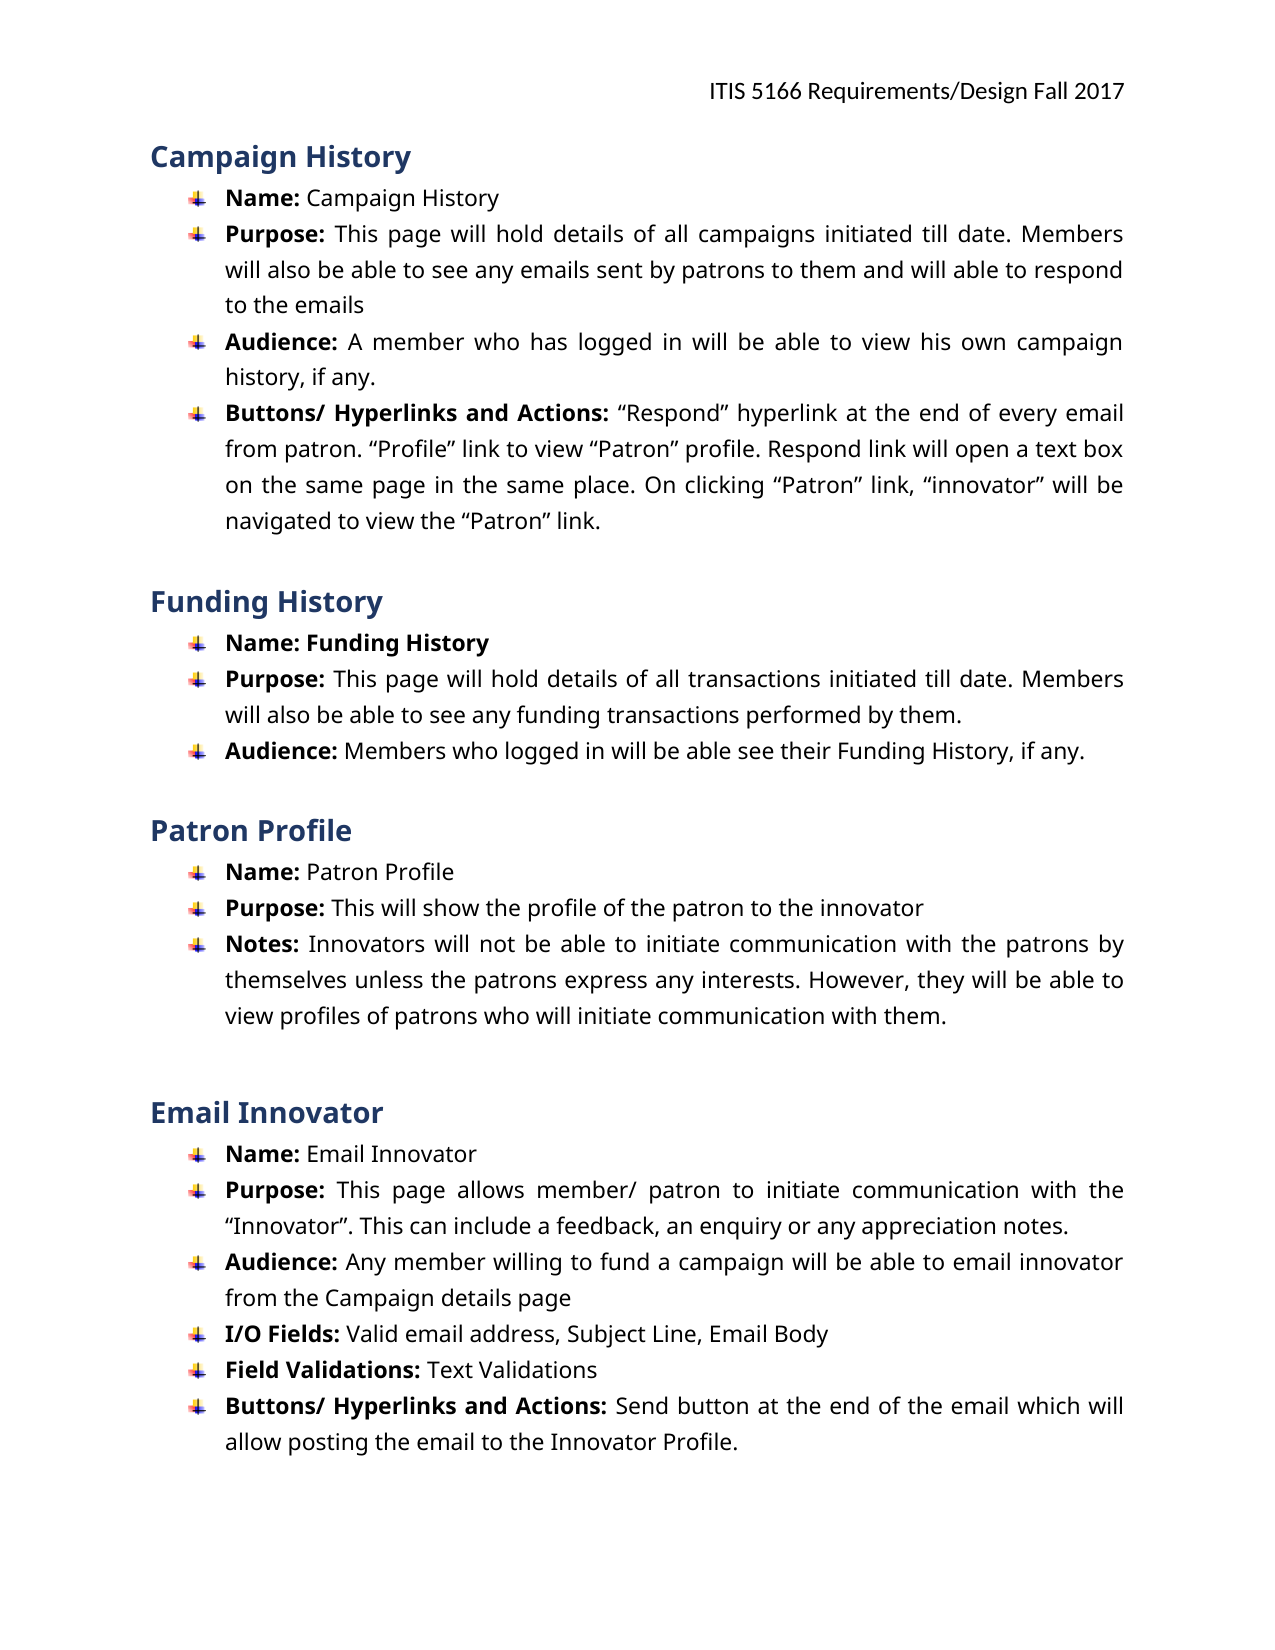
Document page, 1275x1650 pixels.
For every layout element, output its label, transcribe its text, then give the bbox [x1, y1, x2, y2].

list Purpose: This page will hold details of all transactions initiated till date. Members will also be able to see any funding transactions performed by them. [187, 663, 1125, 730]
subtitle Funding History [150, 581, 1125, 621]
picture [188, 1182, 206, 1199]
picture [188, 742, 206, 760]
picture [188, 1254, 206, 1271]
picture [188, 1325, 206, 1343]
list Notes: Innovators will not be able to initiate communication with the patrons by themselves unless the patrons express any interests. However, they will be able to view profiles of patrons who will initiate communication with them. [187, 928, 1125, 1031]
picture [188, 405, 206, 422]
list Purpose: This page allows member/ patron to initiate communication with the “Innovator”. This can include a feedback, an enquiry or any appreciation notes. [187, 1174, 1125, 1241]
list Name: Email Innovator [187, 1138, 1125, 1169]
list Audience: Members who logged in will be able see their Funding History, if any. [187, 734, 1125, 766]
picture [188, 225, 206, 242]
list Audience: A member who has logged in will be able to view his own campaign history, if any. [187, 325, 1125, 393]
picture [188, 634, 206, 652]
list Name: Funding History [187, 627, 1125, 658]
picture [188, 936, 206, 953]
list Purpose: This page will hold details of all campaigns initiated till date. Members will also be able to see any emails sent by patrons to them and will able to respond to the emails [187, 218, 1125, 321]
list Name: Campaign History [187, 182, 1125, 213]
picture [188, 864, 206, 881]
picture [188, 1397, 206, 1415]
list I/O Fields: Valid email address, Subject Line, Email Body [187, 1318, 1125, 1349]
subtitle Email Innovator [150, 1093, 1125, 1132]
list Buttons/ Hyperlinks and Actions: “Respond” hyperlink at the end of every email from patron. “Profile” link to view “Patron” profile. Respond link will open a text box on the same page in the same place. On clicking “Patron” link, “innovator” will be navigated to view the “Patron” link. [187, 397, 1125, 536]
subtitle Patron Profile [150, 811, 1125, 850]
list Field Validations: Text Validations [187, 1354, 1125, 1385]
picture [188, 670, 206, 688]
list Purpose: This will show the profile of the patron to the innovator [187, 892, 1125, 923]
picture [188, 1361, 206, 1379]
list Audience: Any member willing to fund a campaign will be able to email innovator from the Campaign details page [187, 1246, 1125, 1313]
picture [188, 1146, 206, 1163]
list Buttons/ Hyperlinks and Actions: Send button at the end of the email which will allow posting the email to the Innovator Profile. [187, 1390, 1125, 1457]
picture [188, 900, 206, 917]
picture [188, 189, 206, 207]
subtitle Campaign History [150, 136, 1125, 176]
list Name: Patron Profile [187, 856, 1125, 887]
picture [188, 333, 206, 350]
